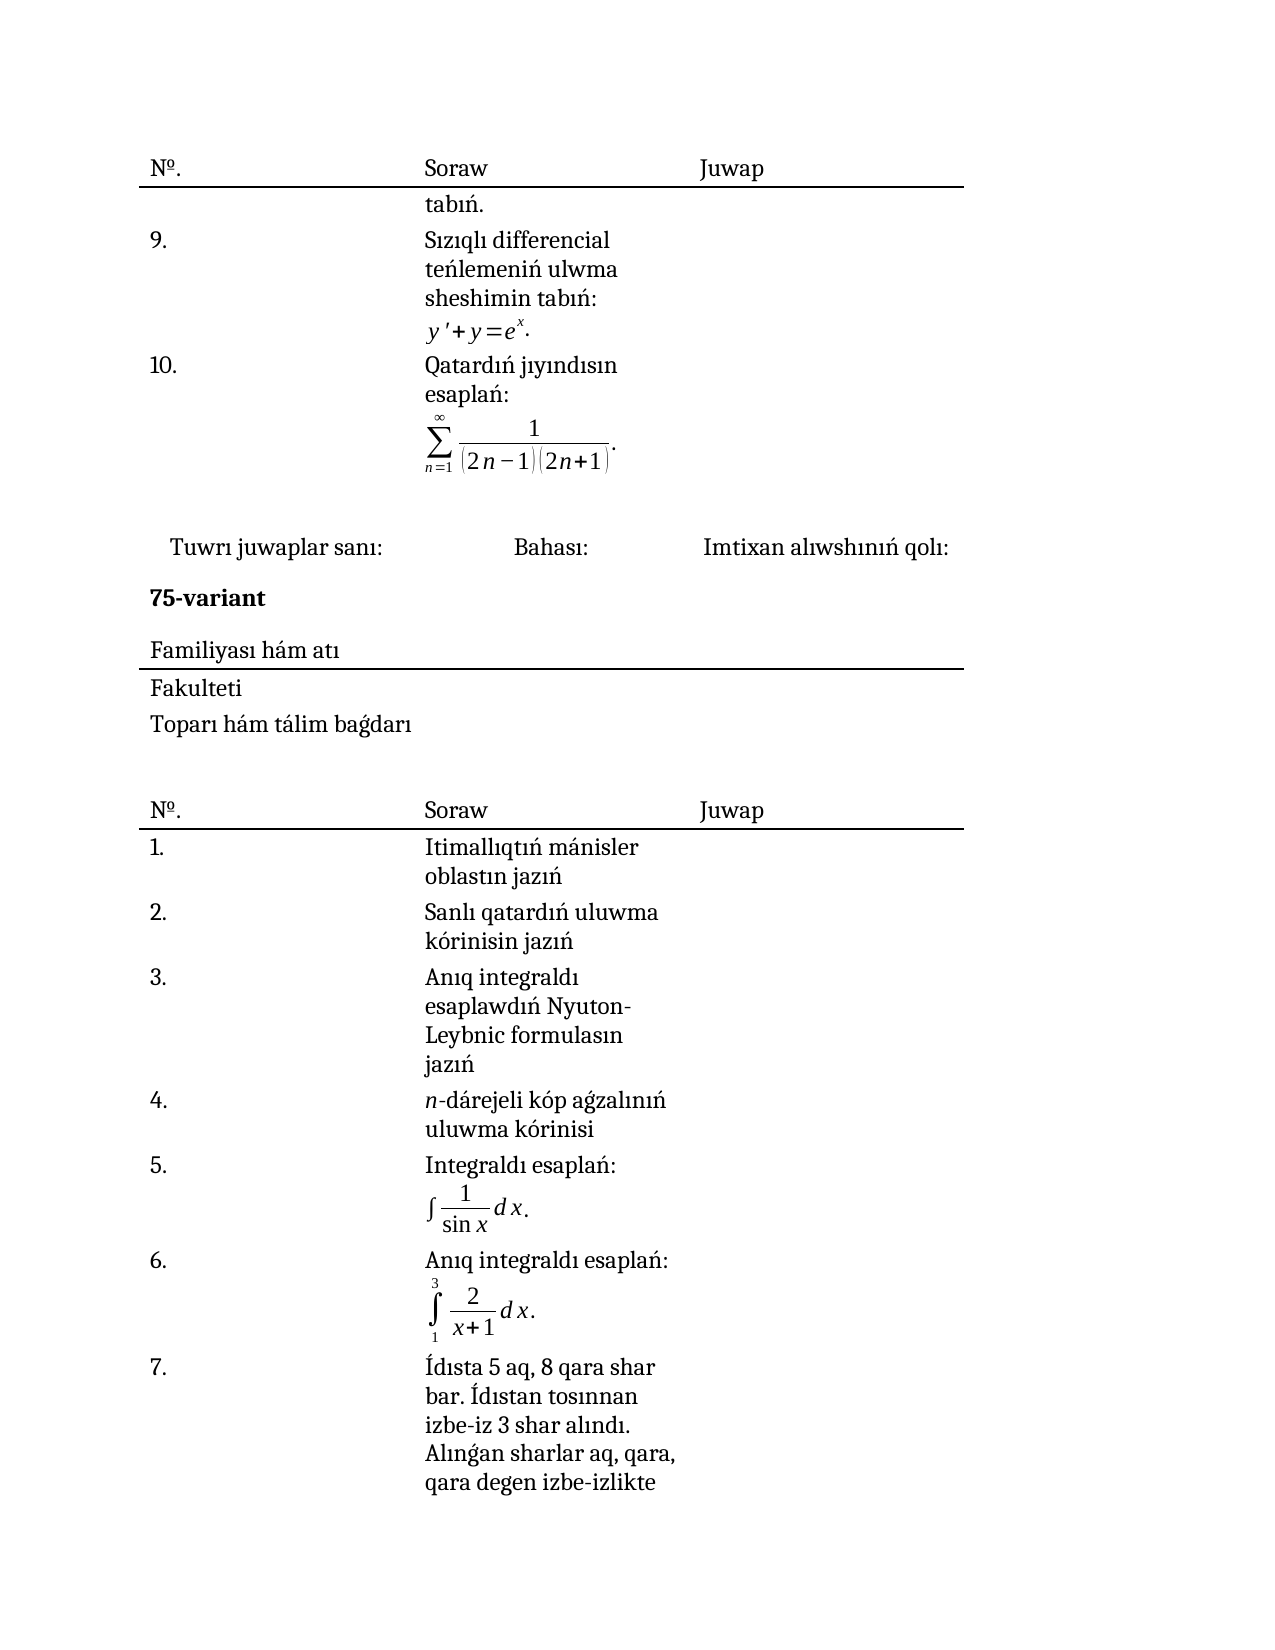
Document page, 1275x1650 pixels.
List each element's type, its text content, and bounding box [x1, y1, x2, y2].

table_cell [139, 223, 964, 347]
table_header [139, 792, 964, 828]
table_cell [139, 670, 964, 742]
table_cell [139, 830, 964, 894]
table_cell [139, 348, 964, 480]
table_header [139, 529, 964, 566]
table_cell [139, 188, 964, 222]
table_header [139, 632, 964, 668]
text 75-variant [150, 584, 1125, 613]
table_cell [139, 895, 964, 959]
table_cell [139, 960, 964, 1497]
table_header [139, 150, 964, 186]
